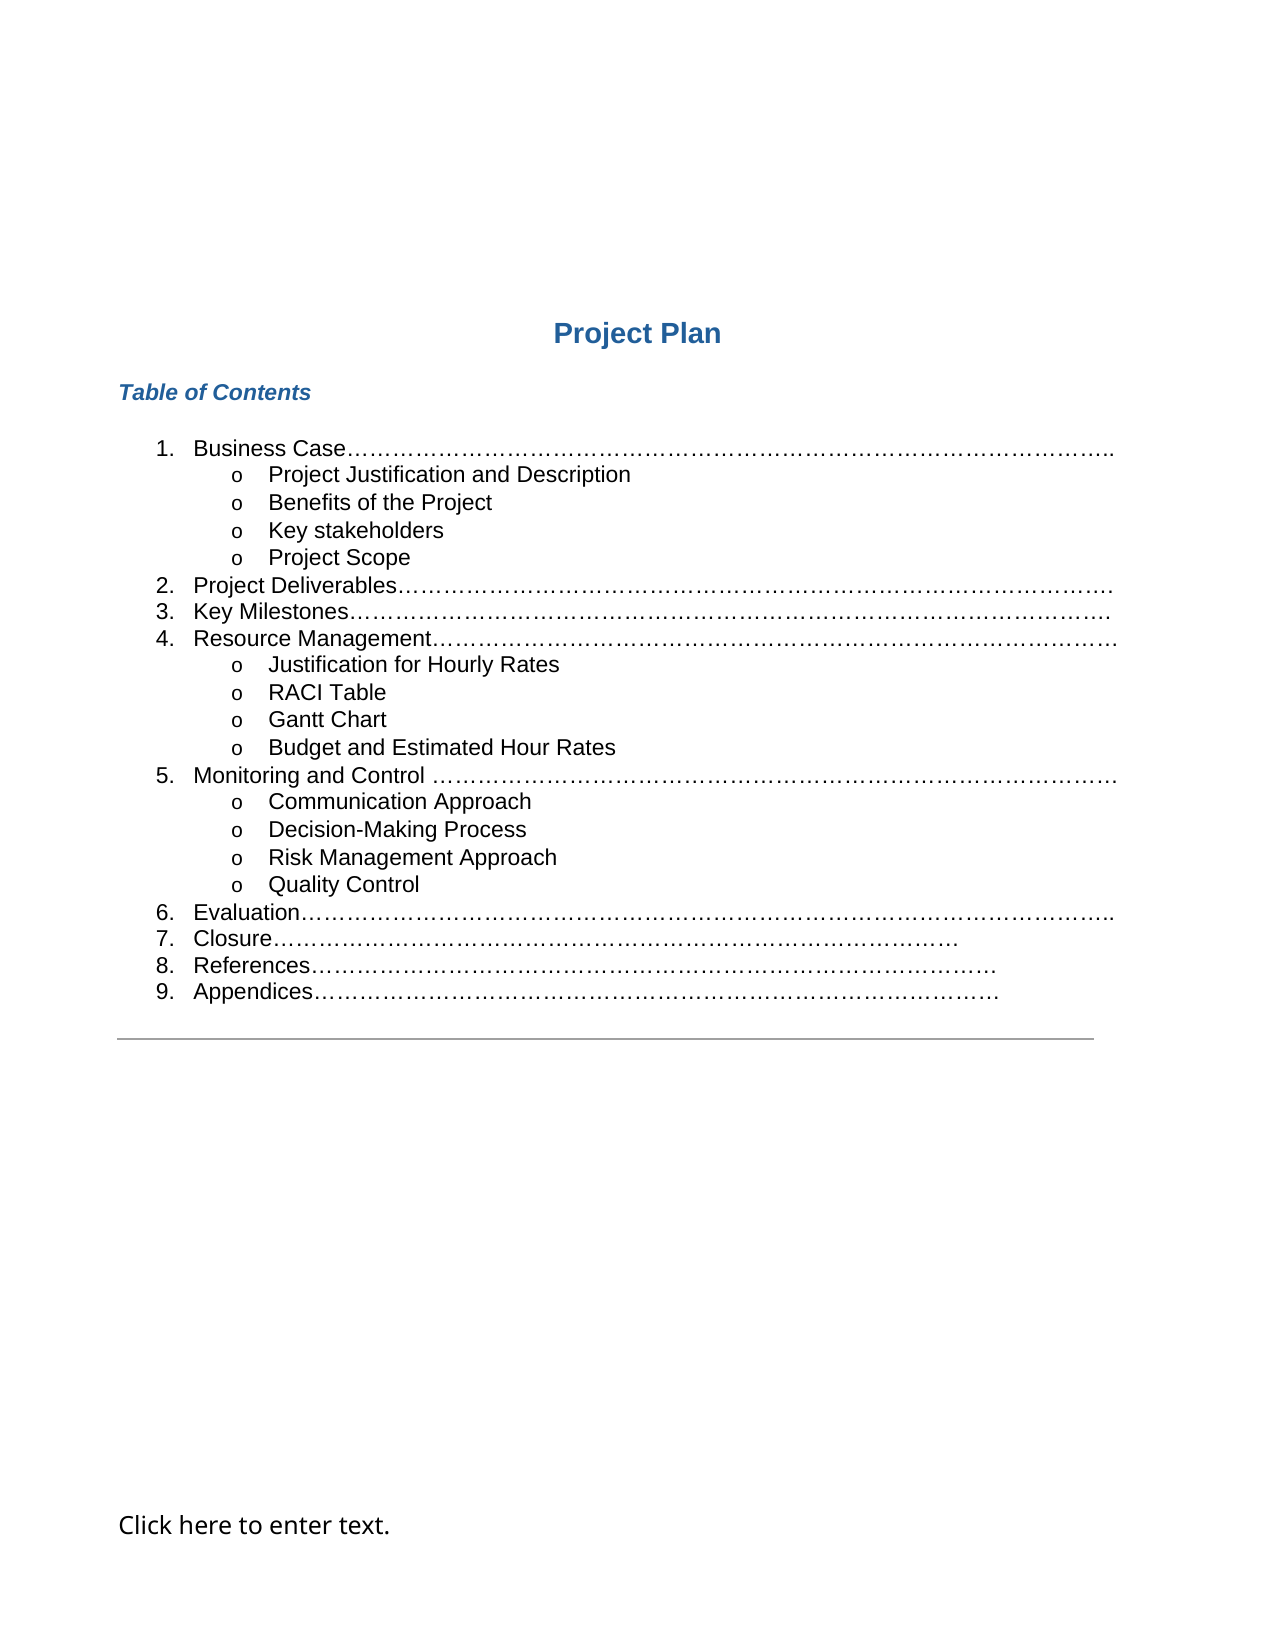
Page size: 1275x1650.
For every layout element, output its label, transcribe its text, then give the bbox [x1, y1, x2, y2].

text Project Plan [118, 317, 1157, 350]
list Monitoring and Control ……………………………………………………………………………… [156, 762, 1157, 788]
list Business Case……………………………………………………………………………………….. [156, 435, 1157, 461]
list Evaluation…………………………………………………………………………………………….. [156, 899, 1157, 925]
list Communication Approach [231, 788, 1157, 816]
list Closure……………………………………………………………………………… [156, 925, 1157, 952]
list Justification for Hourly Rates [231, 651, 1157, 679]
list Project Deliverables…………………………………………………………………………………. [156, 572, 1157, 598]
list Project Justification and Description [231, 461, 1157, 489]
list Benefits of the Project [231, 489, 1157, 517]
list Appendices……………………………………………………………………………… [156, 978, 1157, 1004]
text Table of Contents [118, 379, 1157, 406]
list Quality Control [231, 871, 1157, 899]
list References……………………………………………………………………………… [156, 952, 1157, 978]
list Risk Management Approach [231, 844, 1157, 871]
list Project Scope [231, 544, 1157, 572]
list RACI Table [231, 679, 1157, 706]
list Budget and Estimated Hour Rates [231, 734, 1157, 762]
list Gantt Chart [231, 706, 1157, 734]
list Decision-Making Process [231, 816, 1157, 844]
list Key Milestones………………………………………………………………………………………. [156, 598, 1157, 625]
list Key stakeholders [231, 517, 1157, 544]
list Resource Management……………………………………………………………………………… [156, 625, 1157, 651]
